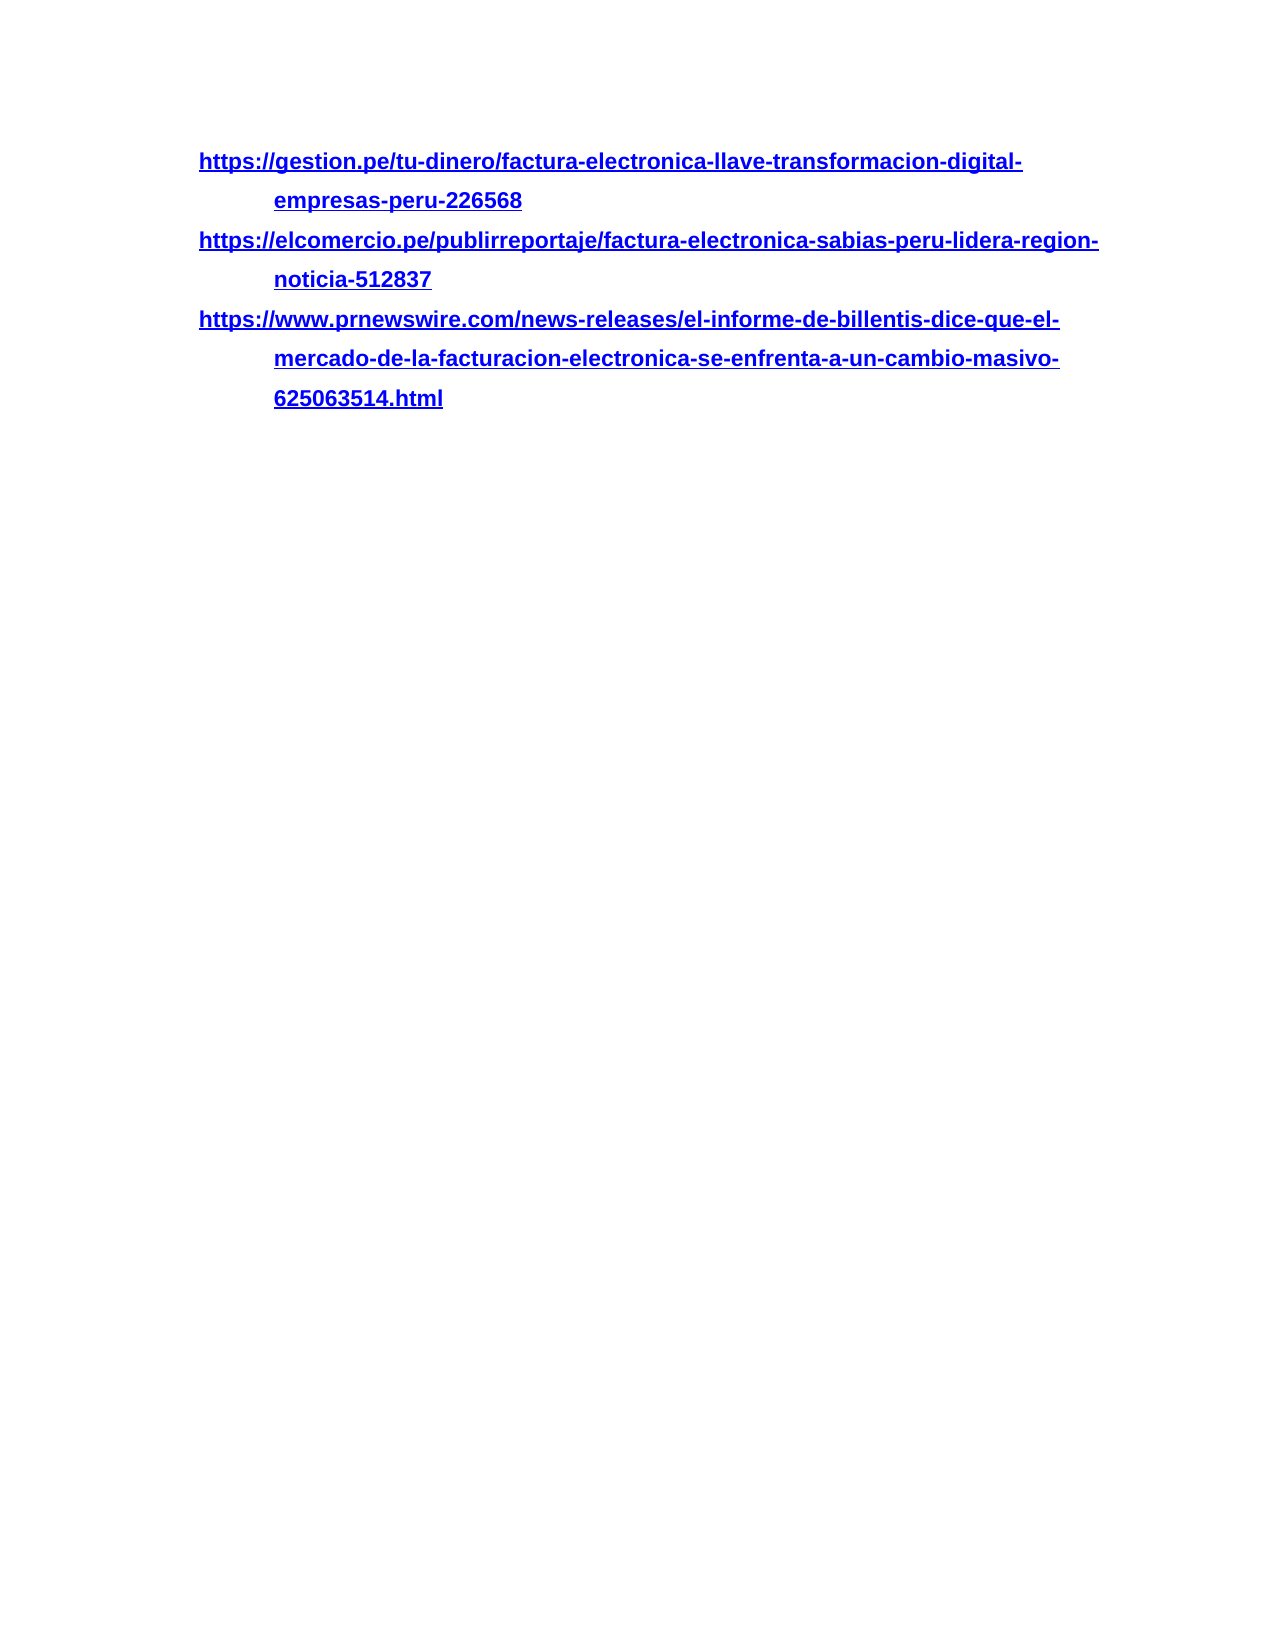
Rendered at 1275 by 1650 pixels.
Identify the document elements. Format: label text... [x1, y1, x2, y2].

text https://elcomercio.pe/publirreportaje/factura-electronica-sabias-peru-lidera-region-noticia-512837 [199, 227, 1127, 292]
text https://www.prnewswire.com/news-releases/el-informe-de-billentis-dice-que-el-mercado-de-la-facturacion-electronica-se-enfrenta-a-un-cambio-masivo-625063514.html [199, 306, 1127, 411]
text https://gestion.pe/tu-dinero/factura-electronica-llave-transformacion-digital-empresas-peru-226568 [199, 148, 1127, 213]
